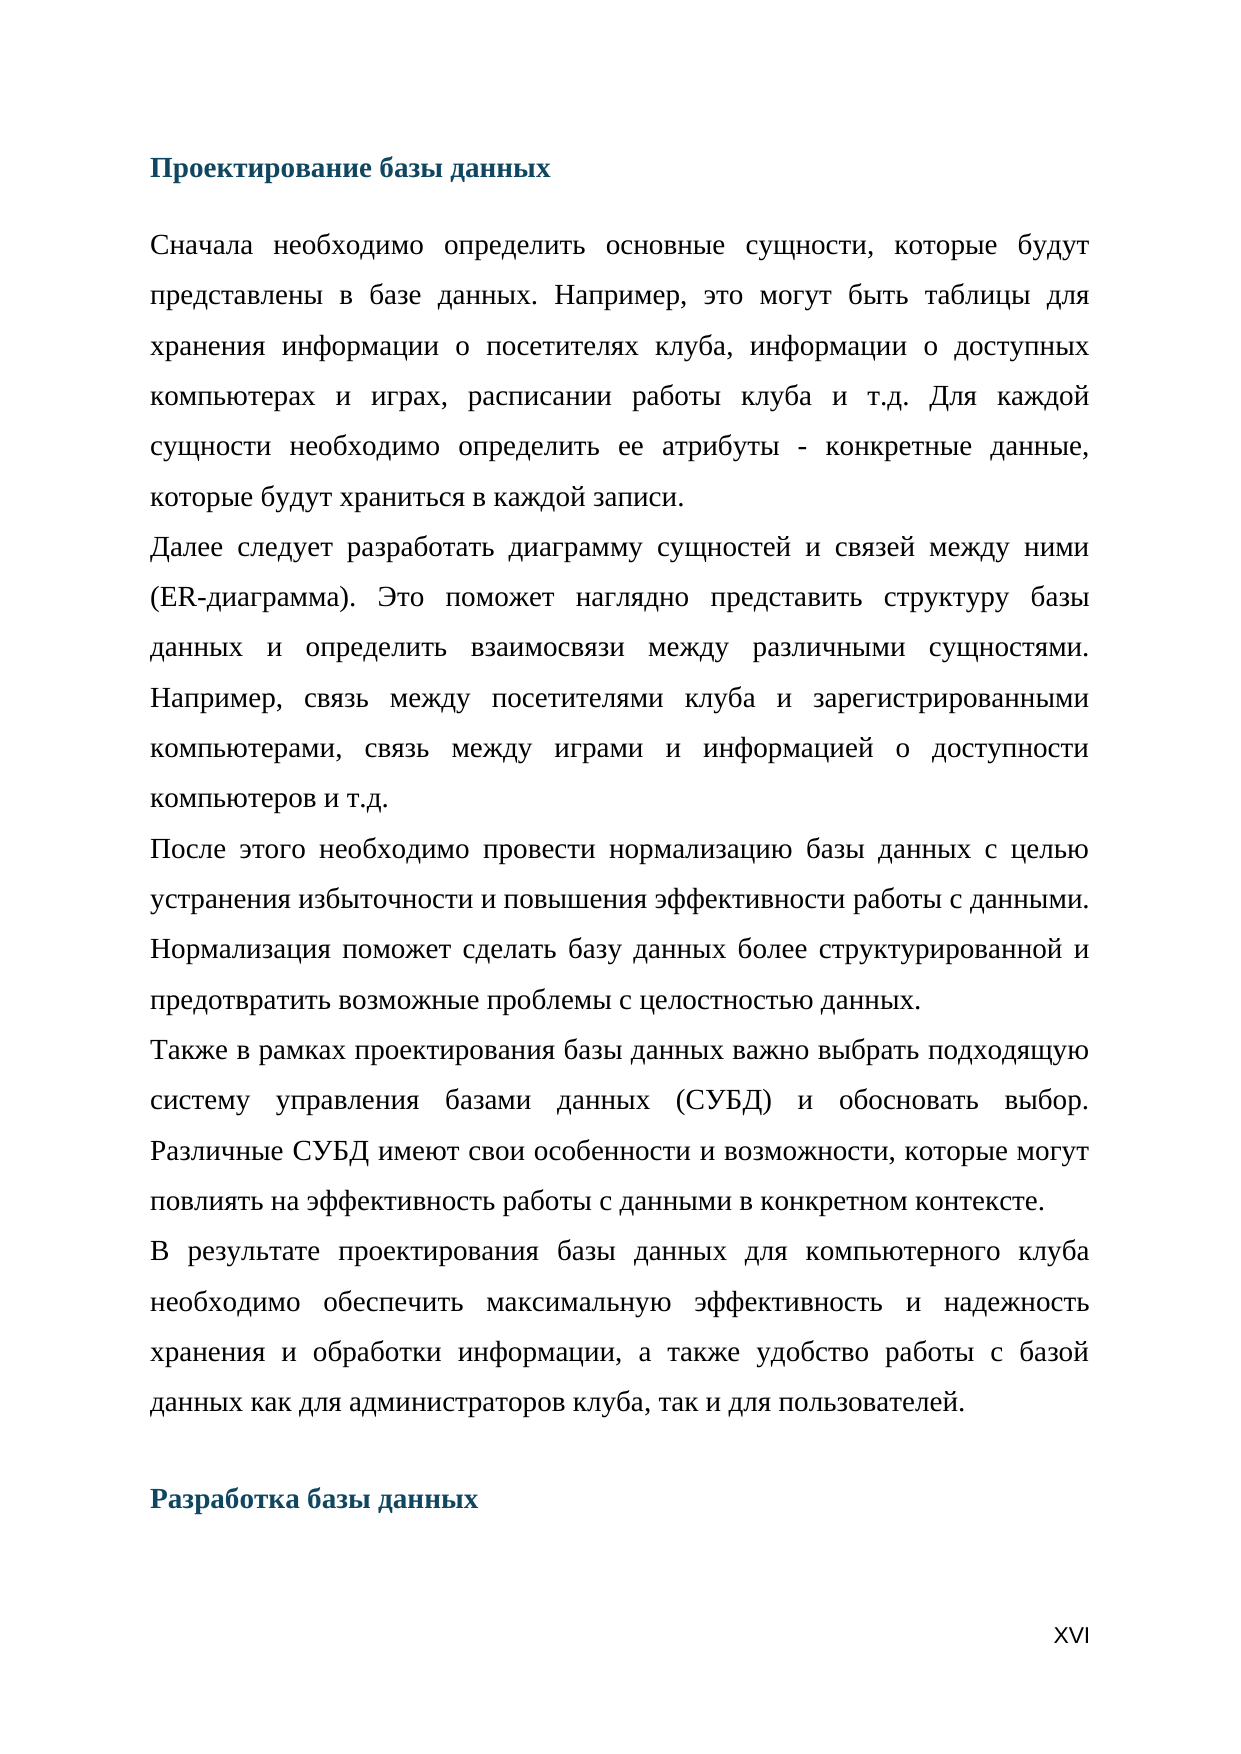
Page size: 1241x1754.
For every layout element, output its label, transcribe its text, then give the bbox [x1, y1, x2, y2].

text После этого необходимо провести нормализацию базы данных с целью устранения избыточности и повышения эффективности работы с данными. Нормализация поможет сделать базу данных более структурированной и предотвратить возможные проблемы с целостностью данных. [150, 831, 1090, 1015]
text Также в рамках проектирования базы данных важно выбрать подходящую систему управления базами данных (СУБД) и обосновать выбор. Различные СУБД имеют свои особенности и возможности, которые могут повлиять на эффективность работы с данными в конкретном контексте. [150, 1032, 1090, 1217]
text Сначала необходимо определить основные сущности, которые будут представлены в базе данных. Например, это могут быть таблицы для хранения информации о посетителях клуба, информации о доступных компьютерах и играх, расписании работы клуба и т.д. Для каждой сущности необходимо определить ее атрибуты - конкретные данные, которые будут храниться в каждой записи. [150, 227, 1090, 512]
subtitle Разработка базы данных [150, 1481, 1090, 1515]
subtitle Проектирование базы данных [150, 150, 1090, 183]
text В результате проектирования базы данных для компьютерного клуба необходимо обеспечить максимальную эффективность и надежность хранения и обработки информации, а также удобство работы с базой данных как для администраторов клуба, так и для пользователей. [150, 1233, 1090, 1418]
text Далее следует разработать диаграмму сущностей и связей между ними (ER-диаграмма). Это поможет наглядно представить структуру базы данных и определить взаимосвязи между различными сущностями. Например, связь между посетителями клуба и зарегистрированными компьютерами, связь между играми и информацией о доступности компьютеров и т.д. [150, 529, 1090, 814]
